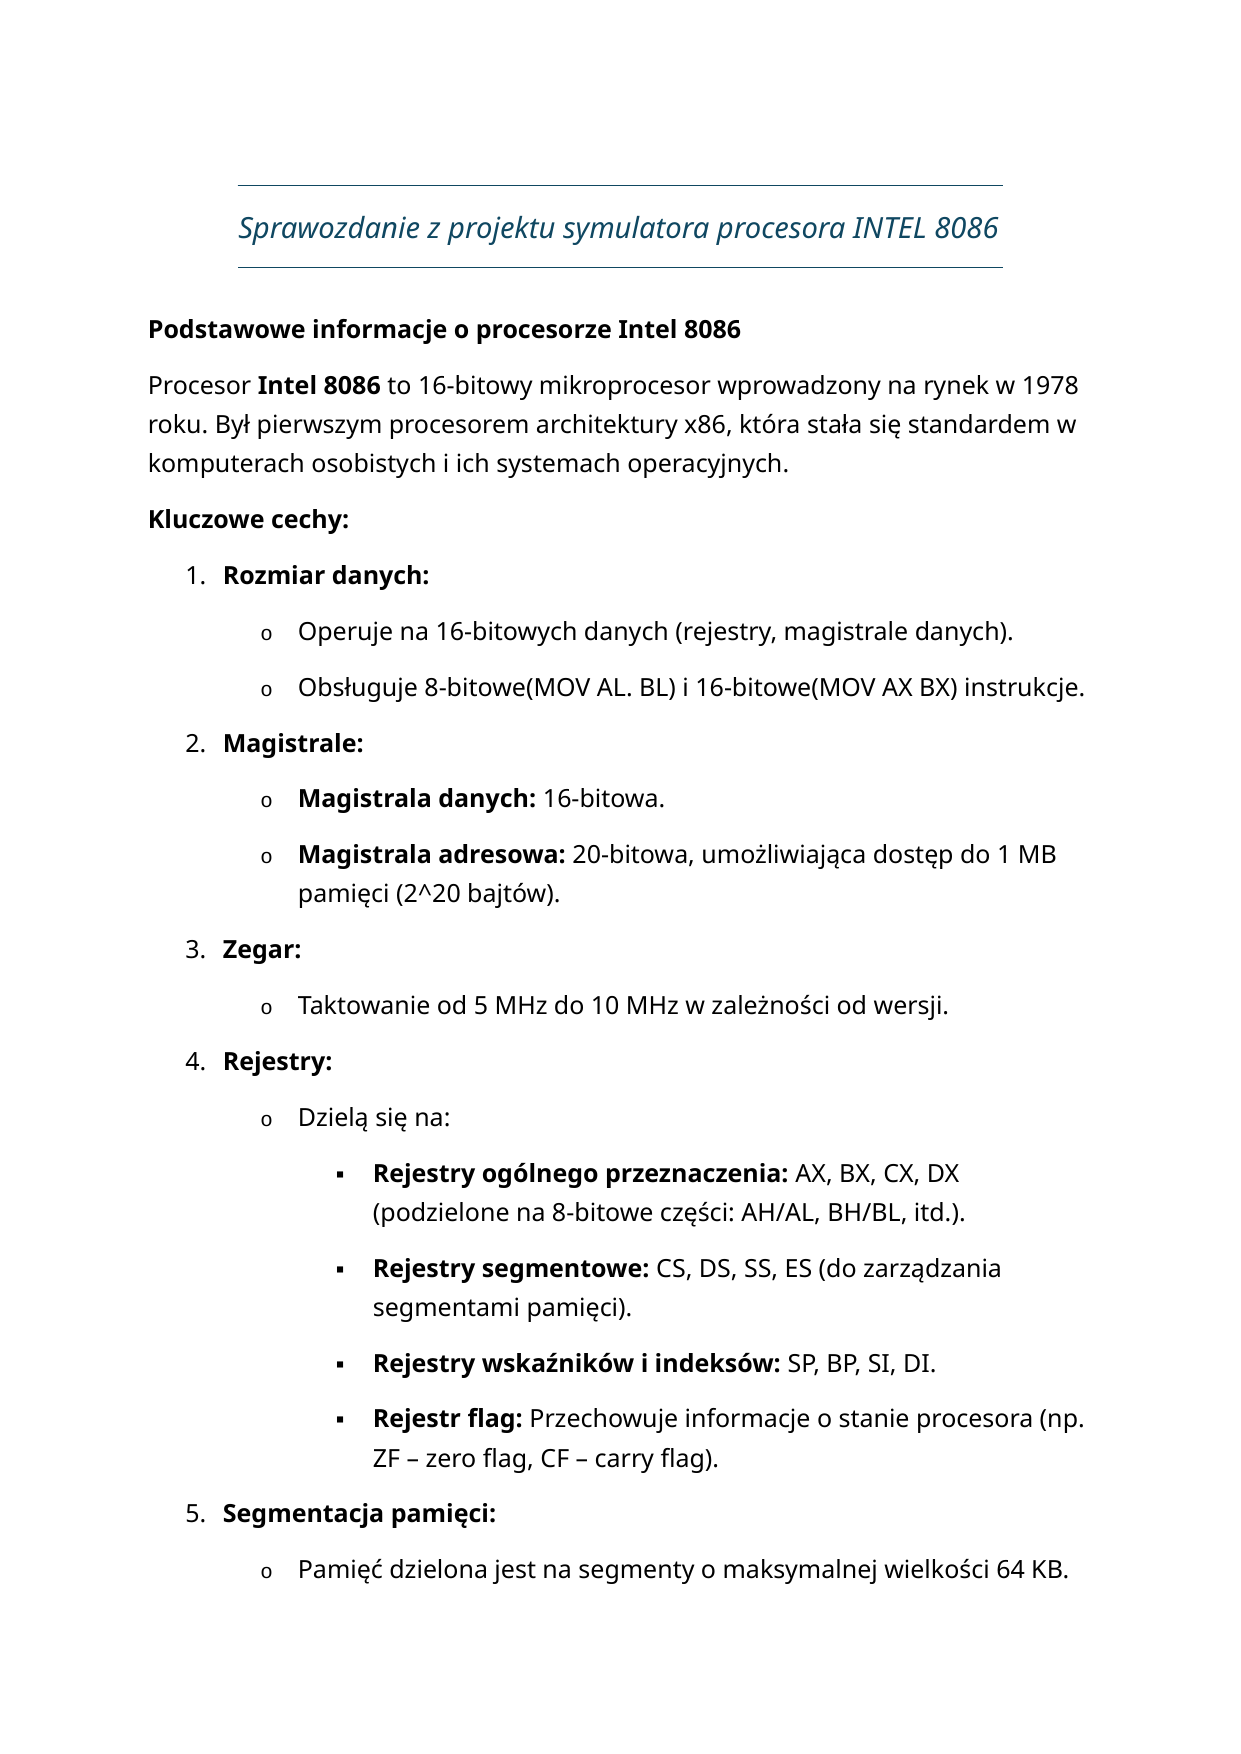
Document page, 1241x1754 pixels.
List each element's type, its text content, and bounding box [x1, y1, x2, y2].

list Zegar: [185, 932, 1093, 966]
list Rejestry: [185, 1044, 1093, 1078]
list Segmentacja pamięci: [185, 1496, 1093, 1530]
list Magistrala danych: 16-bitowa. [260, 781, 1093, 815]
text Kluczowe cechy: [148, 502, 1093, 536]
list Rozmiar danych: [185, 558, 1093, 592]
list Rejestr flag: Przechowuje informacje o stanie procesora (np. ZF – zero flag, CF – carry flag). [335, 1401, 1093, 1474]
list Magistrale: [185, 725, 1093, 759]
list Rejestry ogólnego przeznaczenia: AX, BX, CX, DX (podzielone na 8-bitowe części: AH/AL, BH/BL, itd.). [335, 1155, 1093, 1228]
list Rejestry wskaźników i indeksów: SP, BP, SI, DI. [335, 1345, 1093, 1379]
text Sprawozdanie z projektu symulatora procesora INTEL 8086 [238, 186, 1003, 267]
text Podstawowe informacje o procesorze Intel 8086 [148, 312, 1093, 346]
list Taktowanie od 5 MHz do 10 MHz w zależności od wersji. [260, 988, 1093, 1022]
text Procesor Intel 8086 to 16-bitowy mikroprocesor wprowadzony na rynek w 1978 roku. Był pierwszym procesorem architektury x86, która stała się standardem w komputerach osobistych i ich systemach operacyjnych. [148, 368, 1093, 480]
list Rejestry segmentowe: CS, DS, SS, ES (do zarządzania segmentami pamięci). [335, 1250, 1093, 1323]
list Dzielą się na: [260, 1099, 1093, 1133]
list Operuje na 16-bitowych danych (rejestry, magistrale danych). [260, 614, 1093, 648]
list Magistrala adresowa: 20-bitowa, umożliwiająca dostęp do 1 MB pamięci (2^20 bajtów). [260, 837, 1093, 910]
list Pamięć dzielona jest na segmenty o maksymalnej wielkości 64 KB. [260, 1552, 1093, 1586]
list Obsługuje 8-bitowe(MOV AL. BL) i 16-bitowe(MOV AX BX) instrukcje. [260, 669, 1093, 703]
